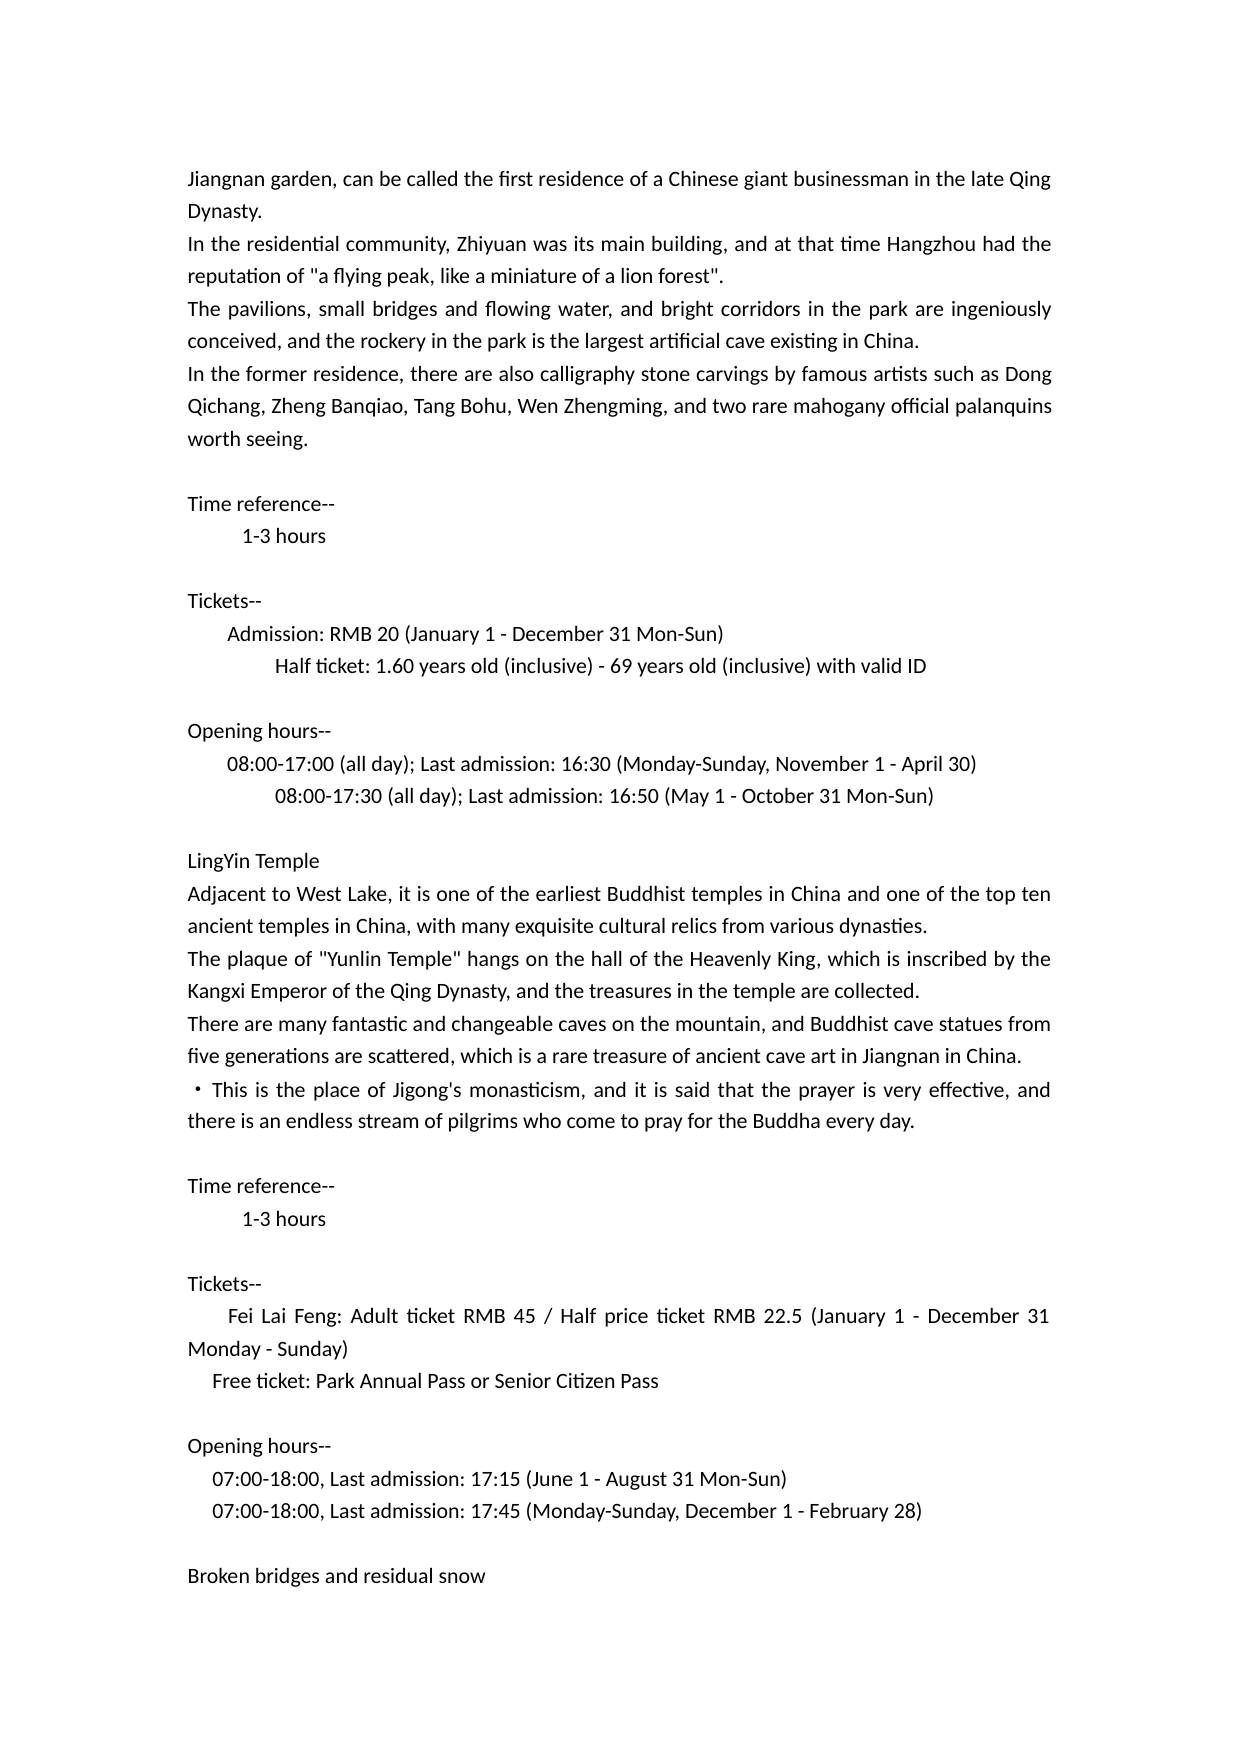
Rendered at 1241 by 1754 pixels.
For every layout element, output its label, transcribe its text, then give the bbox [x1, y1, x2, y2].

text 08:00-17:00 (all day); Last admission: 16:30 (Monday-Sunday, November 1 - April 30) [187, 747, 1053, 779]
text Fei Lai Feng: Adult ticket RMB 45 / Half price ticket RMB 22.5 (January 1 - December 31 Monday - Sunday) [187, 1299, 1053, 1364]
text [187, 162, 1053, 227]
text Time reference-- [187, 487, 1053, 519]
text There are many fantastic and changeable caves on the mountain, and Buddhist cave statues from five generations are scattered, which is a rare treasure of ancient cave art in Jiangnan in China. [187, 1007, 1053, 1072]
text 07:00-18:00, Last admission: 17:45 (Monday-Sunday, December 1 - February 28) [187, 1494, 1053, 1527]
text Time reference-- [187, 1169, 1053, 1202]
text LingYin Temple [187, 844, 1053, 877]
text 08:00-17:30 (all day); Last admission: 16:50 (May 1 - October 31 Mon-Sun) [231, 779, 1053, 812]
text Tickets-- [187, 584, 1053, 617]
text In the residential community, Zhiyuan was its main building, and at that time Hangzhou had the reputation of "a flying peak, like a miniature of a lion forest". [187, 227, 1053, 292]
text 1-3 hours [187, 519, 1053, 552]
text Adjacent to West Lake, it is one of the earliest Buddhist temples in China and one of the top ten ancient temples in China, with many exquisite cultural relics from various dynasties. [187, 877, 1053, 942]
text Admission: RMB 20 (January 1 - December 31 Mon-Sun) [187, 617, 1053, 649]
text ・This is the place of Jigong's monasticism, and it is said that the prayer is very effective, and there is an endless stream of pilgrims who come to pray for the Buddha every day. [187, 1072, 1053, 1137]
text Free ticket: Park Annual Pass or Senior Citizen Pass [187, 1364, 1053, 1397]
text In the former residence, there are also calligraphy stone carvings by famous artists such as Dong Qichang, Zheng Banqiao, Tang Bohu, Wen Zhengming, and two rare mahogany official palanquins worth seeing. [187, 357, 1053, 454]
text 1-3 hours [187, 1202, 1053, 1234]
text Half ticket: 1.60 years old (inclusive) - 69 years old (inclusive) with valid ID [231, 649, 1053, 682]
text 07:00-18:00, Last admission: 17:15 (June 1 - August 31 Mon-Sun) [187, 1462, 1053, 1494]
text Opening hours-- [187, 714, 1053, 747]
text The plaque of "Yunlin Temple" hangs on the hall of the Heavenly King, which is inscribed by the Kangxi Emperor of the Qing Dynasty, and the treasures in the temple are collected. [187, 942, 1053, 1007]
text The pavilions, small bridges and flowing water, and bright corridors in the park are ingeniously conceived, and the rockery in the park is the largest artificial cave existing in China. [187, 292, 1053, 357]
text Tickets-- [187, 1267, 1053, 1299]
text Opening hours-- [187, 1429, 1053, 1462]
text Broken bridges and residual snow [187, 1559, 1053, 1592]
